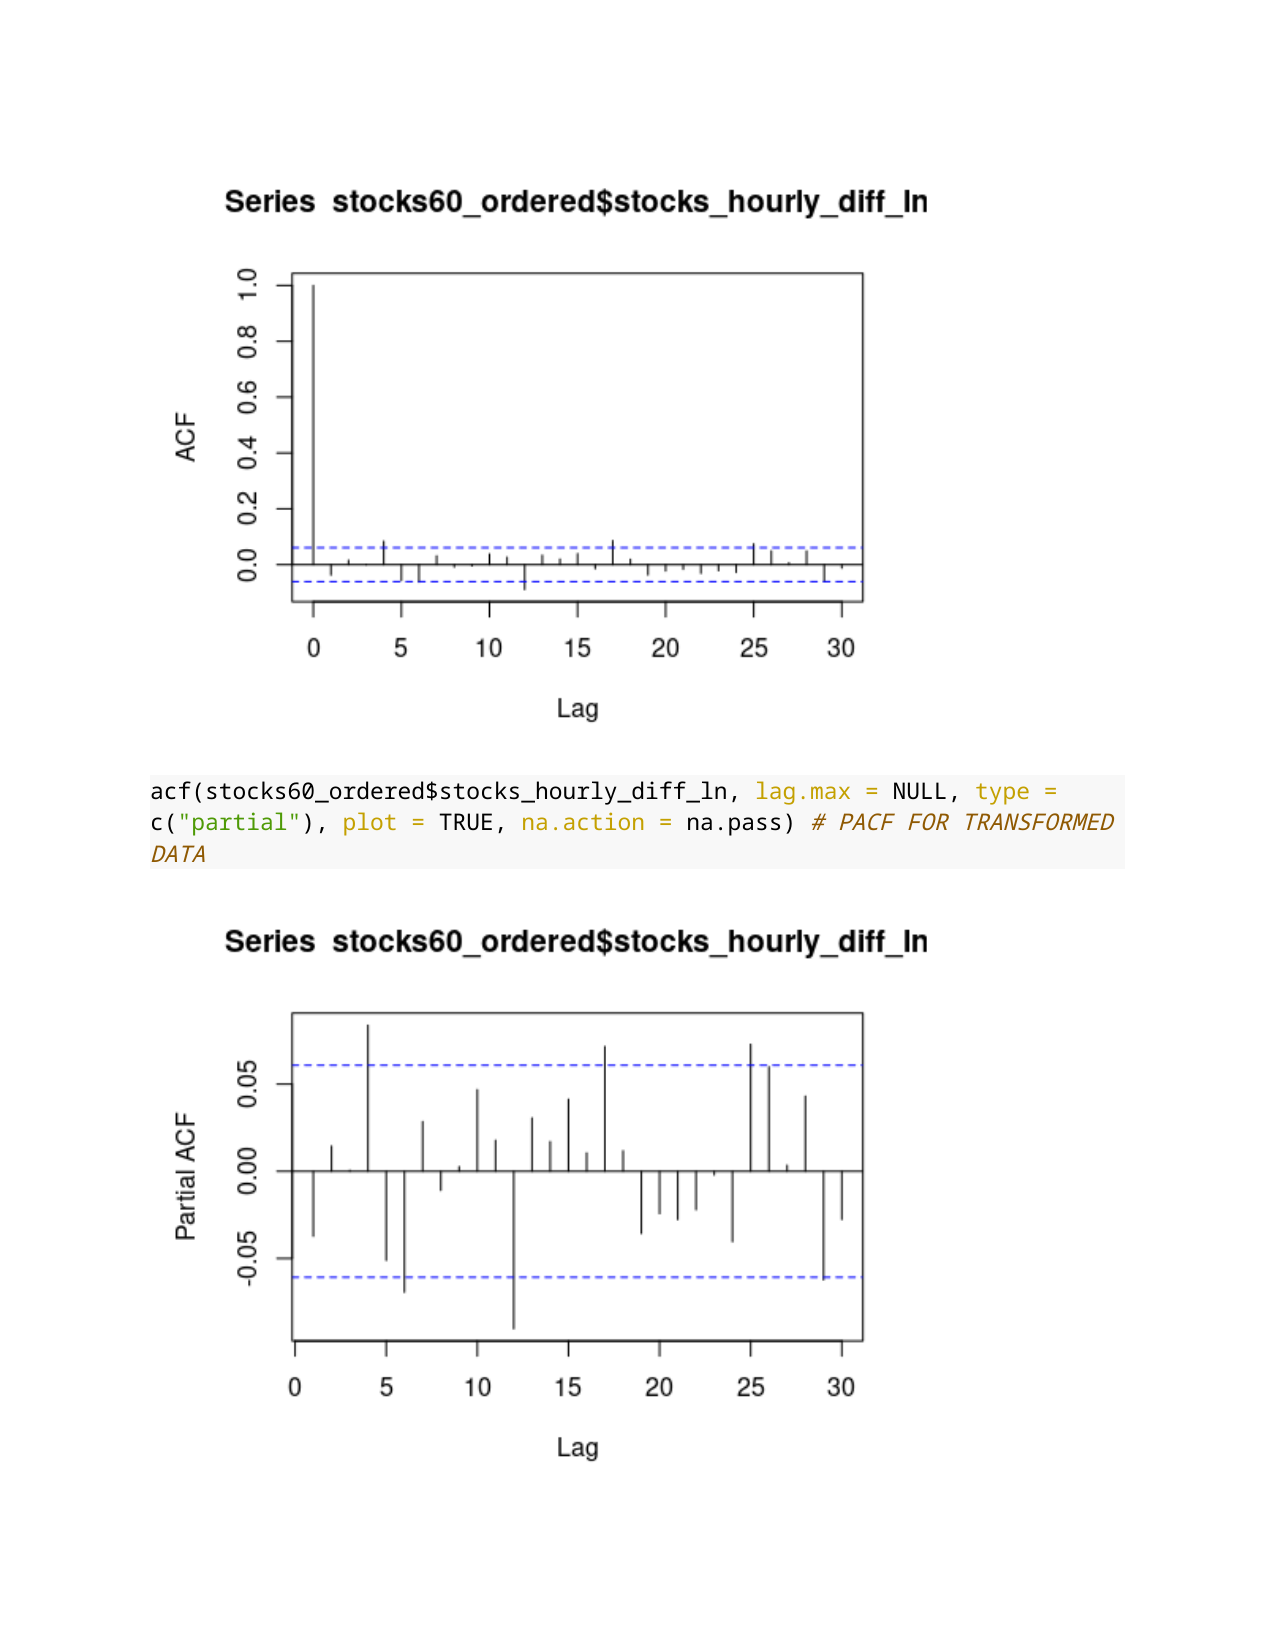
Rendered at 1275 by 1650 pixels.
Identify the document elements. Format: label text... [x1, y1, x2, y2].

picture [168, 889, 927, 1496]
picture [168, 150, 927, 757]
text acf(stocks60_ordered$stocks_hourly_diff_ln, lag.max = NULL, type = c("partial"), plot = TRUE, na.action = na.pass) # PACF FOR TRANSFORMED DATA [205, 775, 1125, 869]
